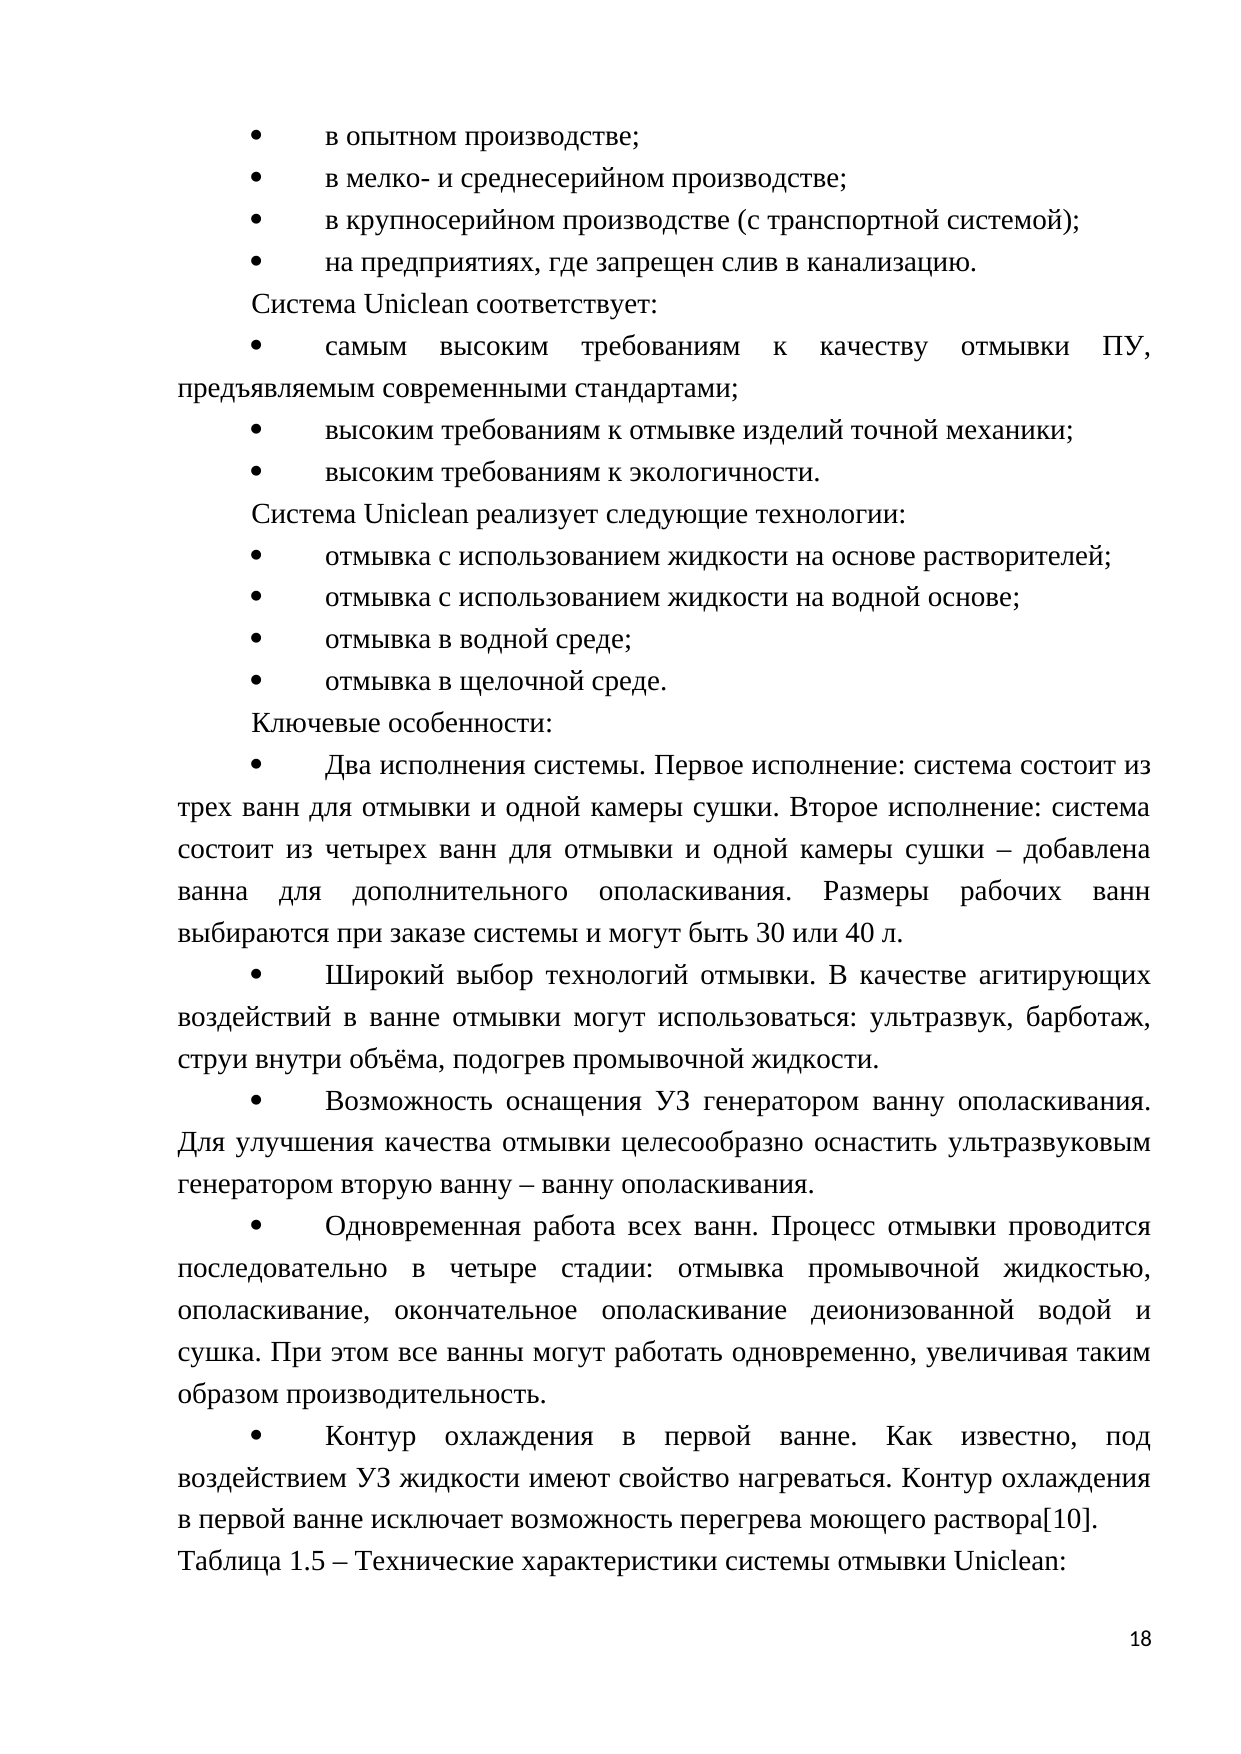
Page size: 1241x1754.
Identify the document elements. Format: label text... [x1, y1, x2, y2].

list в мелко- и среднесерийном производстве; [177, 160, 1152, 194]
list в опытном производстве; [177, 118, 1152, 152]
list Широкий выбор технологий отмывки. В качестве агитирующих воздействий в ванне отмывки могут использоваться: ультразвук, барботаж, струи внутри объёма, подогрев промывочной жидкости. [177, 957, 1152, 1074]
list отмывка с использованием жидкости на основе растворителей; [177, 538, 1152, 571]
list Возможность оснащения УЗ генератором ванну ополаскивания. Для улучшения качества отмывки целесообразно оснастить ультразвуковым генератором вторую ванну – ванну ополаскивания. [177, 1083, 1152, 1200]
list отмывка в щелочной среде. [177, 663, 1152, 697]
list самым высоким требованиям к качеству отмывки ПУ, предъявляемым современными стандартами; [177, 328, 1152, 403]
list Одновременная работа всех ванн. Процесс отмывки проводится последовательно в четыре стадии: отмывка промывочной жидкостью, ополаскивание, окончательное ополаскивание деионизованной водой и сушка. При этом все ванны могут работать одновременно, увеличивая таким образом производительность. [177, 1208, 1152, 1409]
list Два исполнения системы. Первое исполнение: система состоит из трех ванн для отмывки и одной камеры сушки. Второе исполнение: система состоит из четырех ванн для отмывки и одной камеры сушки – добавлена ванна для дополнительного ополаскивания. Размеры рабочих ванн выбираются при заказе системы и могут быть 30 или 40 л. [177, 747, 1152, 948]
list высоким требованиям к отмывке изделий точной механики; [177, 412, 1152, 445]
text Ключевые особенности: [177, 706, 1152, 739]
list в крупносерийном производстве (с транспортной системой); [177, 202, 1152, 236]
list отмывка с использованием жидкости на водной основе; [177, 579, 1152, 613]
text Таблица 1.5 – Технические характеристики системы отмывки Uniclean: [177, 1543, 1152, 1577]
list Контур охлаждения в первой ванне. Как известно, под воздействием УЗ жидкости имеют свойство нагреваться. Контур охлаждения в первой ванне исключает возможность перегрева моющего раствора[10]. [177, 1418, 1152, 1535]
list отмывка в водной среде; [177, 622, 1152, 655]
text Система Uniclean реализует следующие технологии: [177, 496, 1152, 529]
list на предприятиях, где запрещен слив в канализацию. [177, 244, 1152, 278]
list высоким требованиям к экологичности. [177, 454, 1152, 487]
text Система Uniclean соответствует: [177, 286, 1152, 319]
